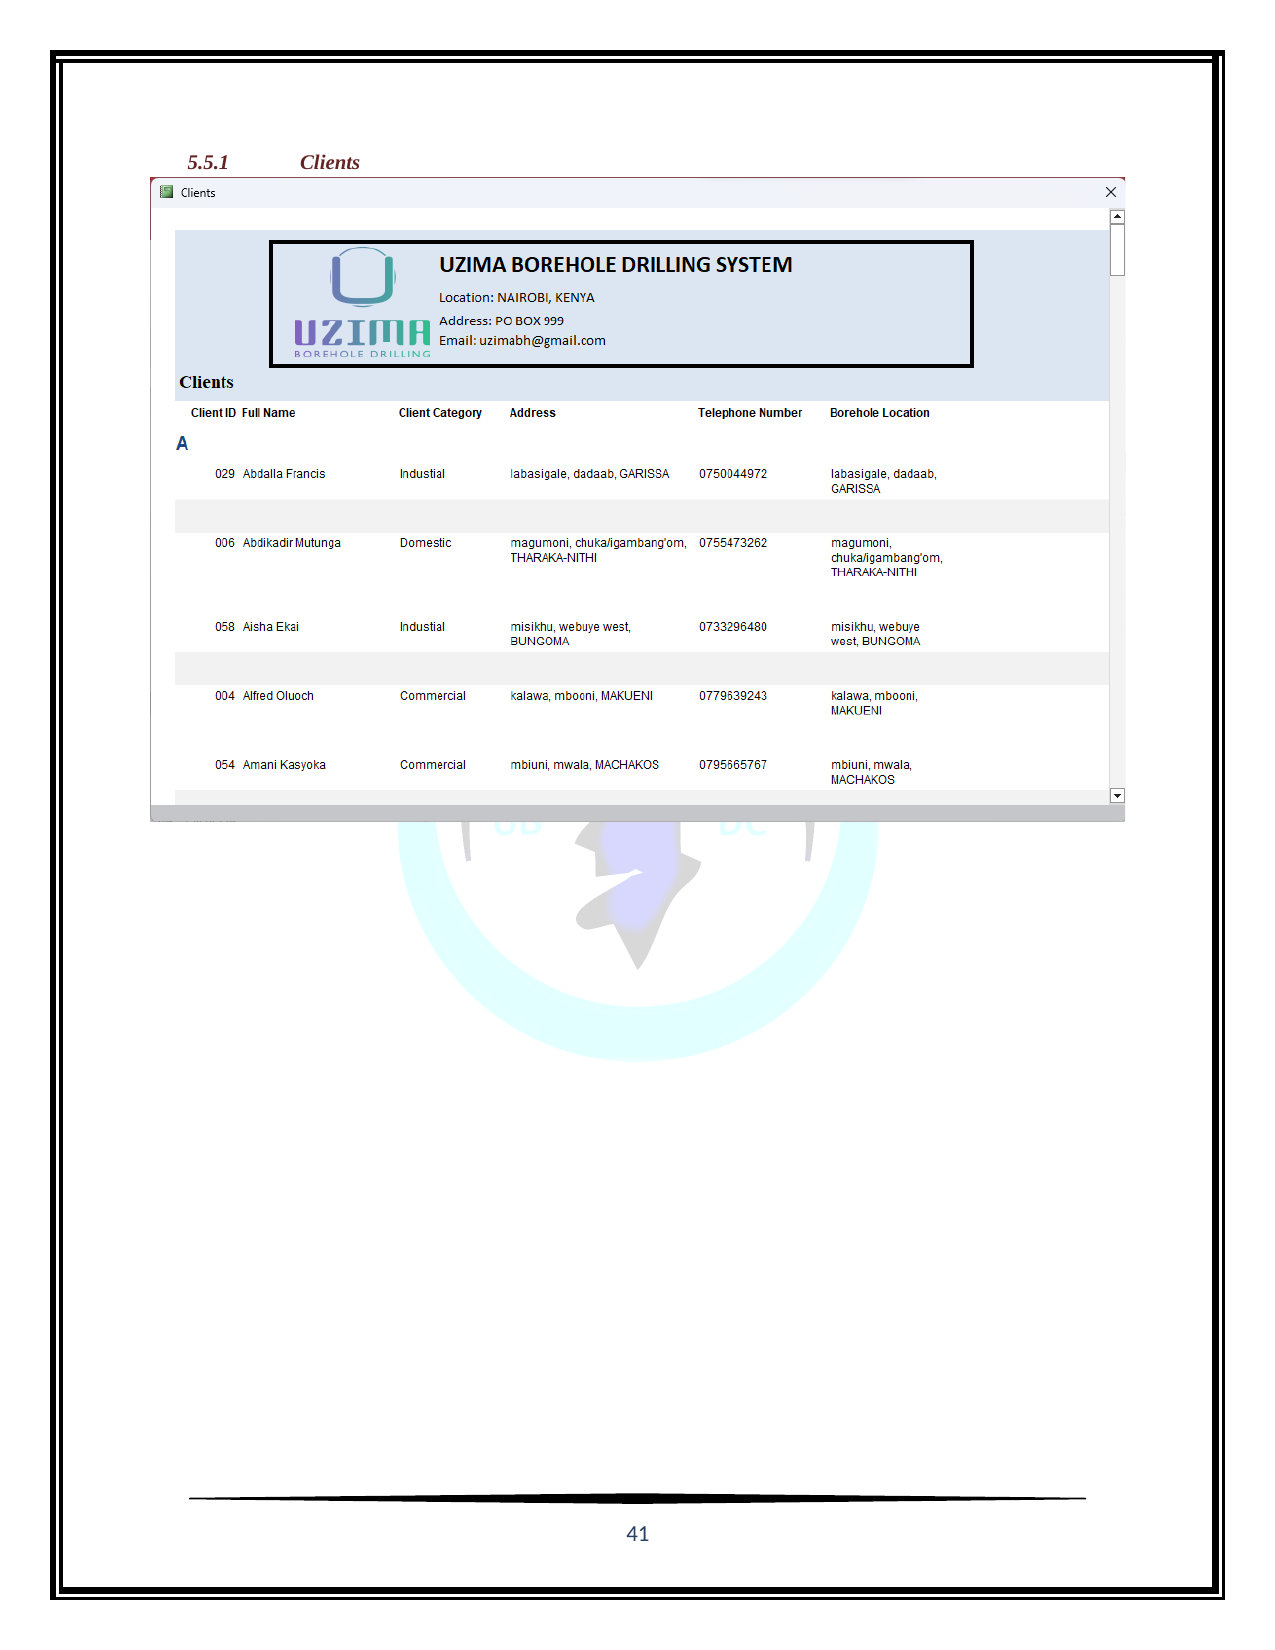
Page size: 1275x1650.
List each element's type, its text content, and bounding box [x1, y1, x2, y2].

picture [150, 177, 1125, 822]
subtitle Clients [187, 150, 1125, 174]
